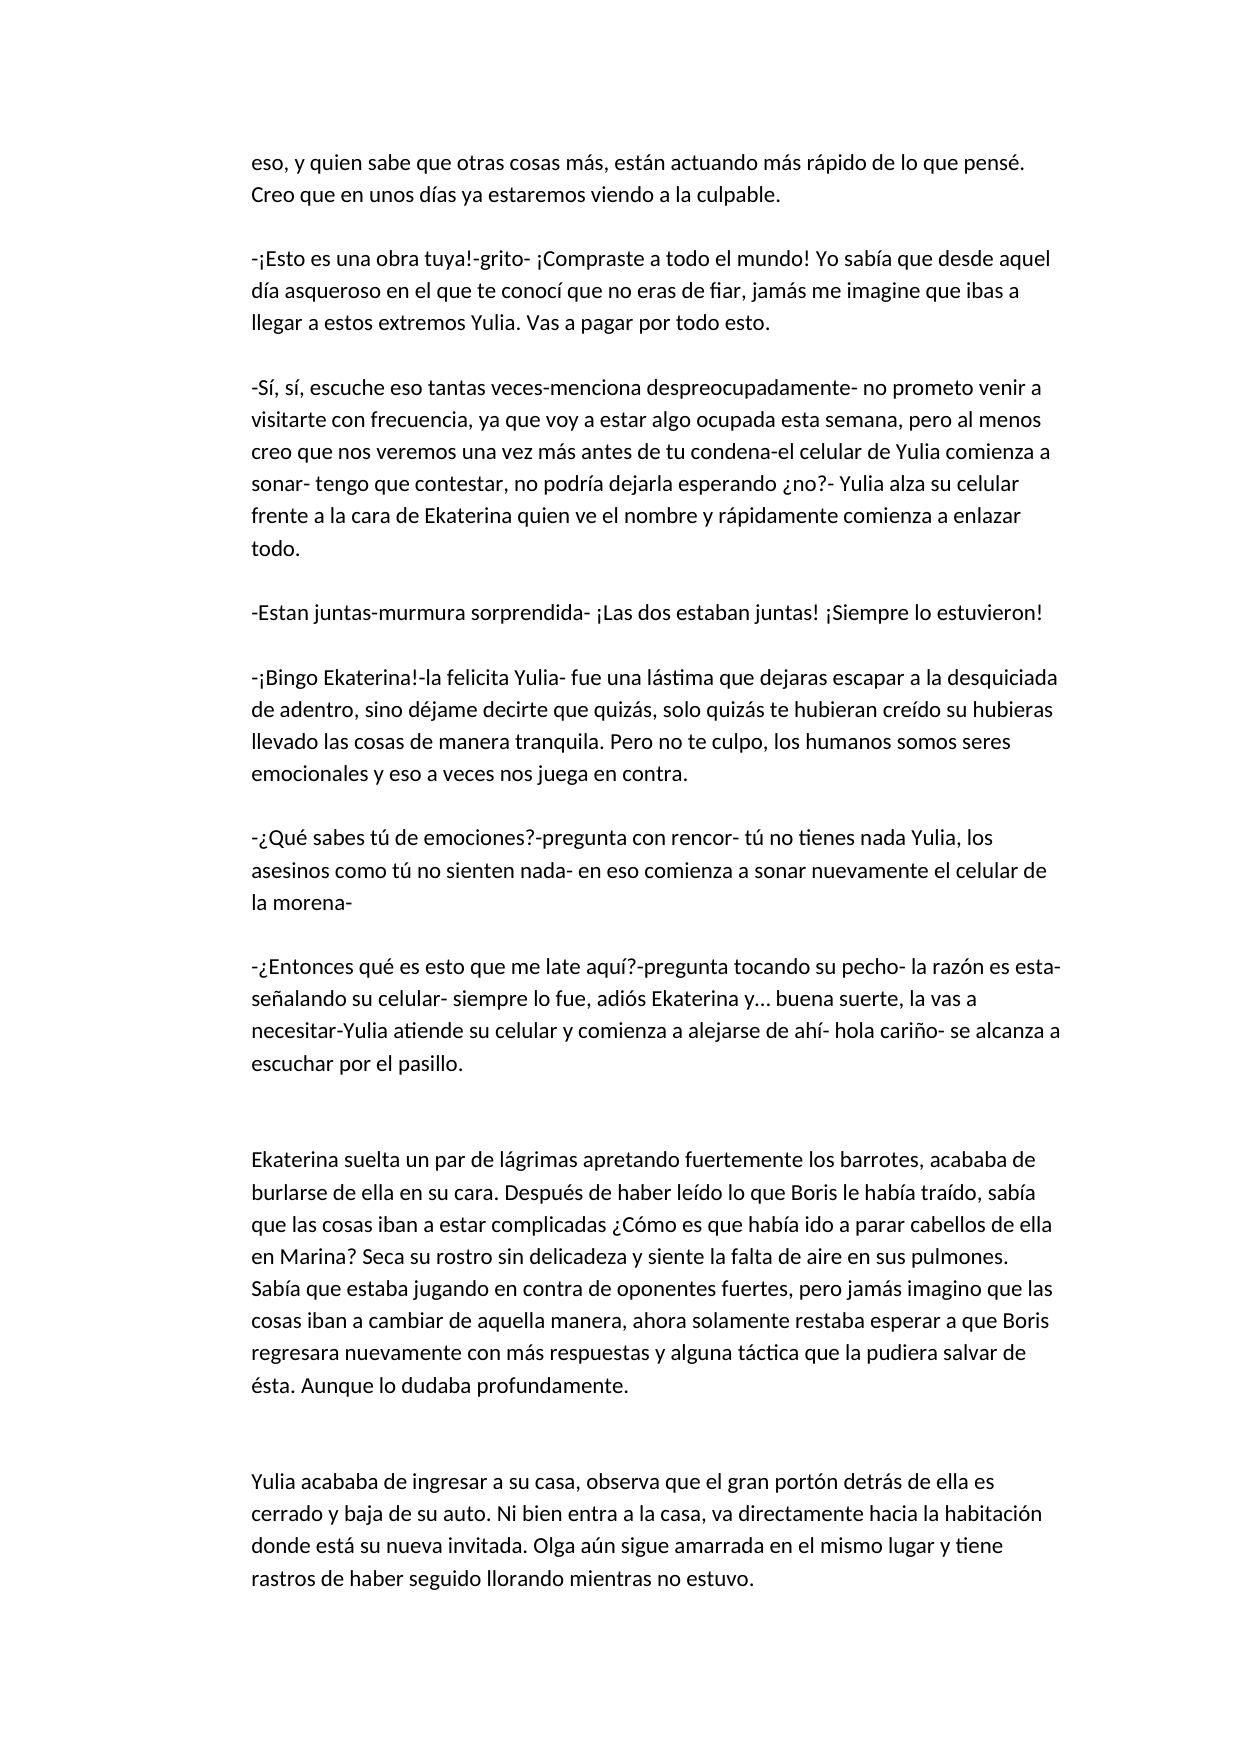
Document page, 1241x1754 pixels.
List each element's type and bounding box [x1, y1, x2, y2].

text [177, 148, 1063, 1592]
